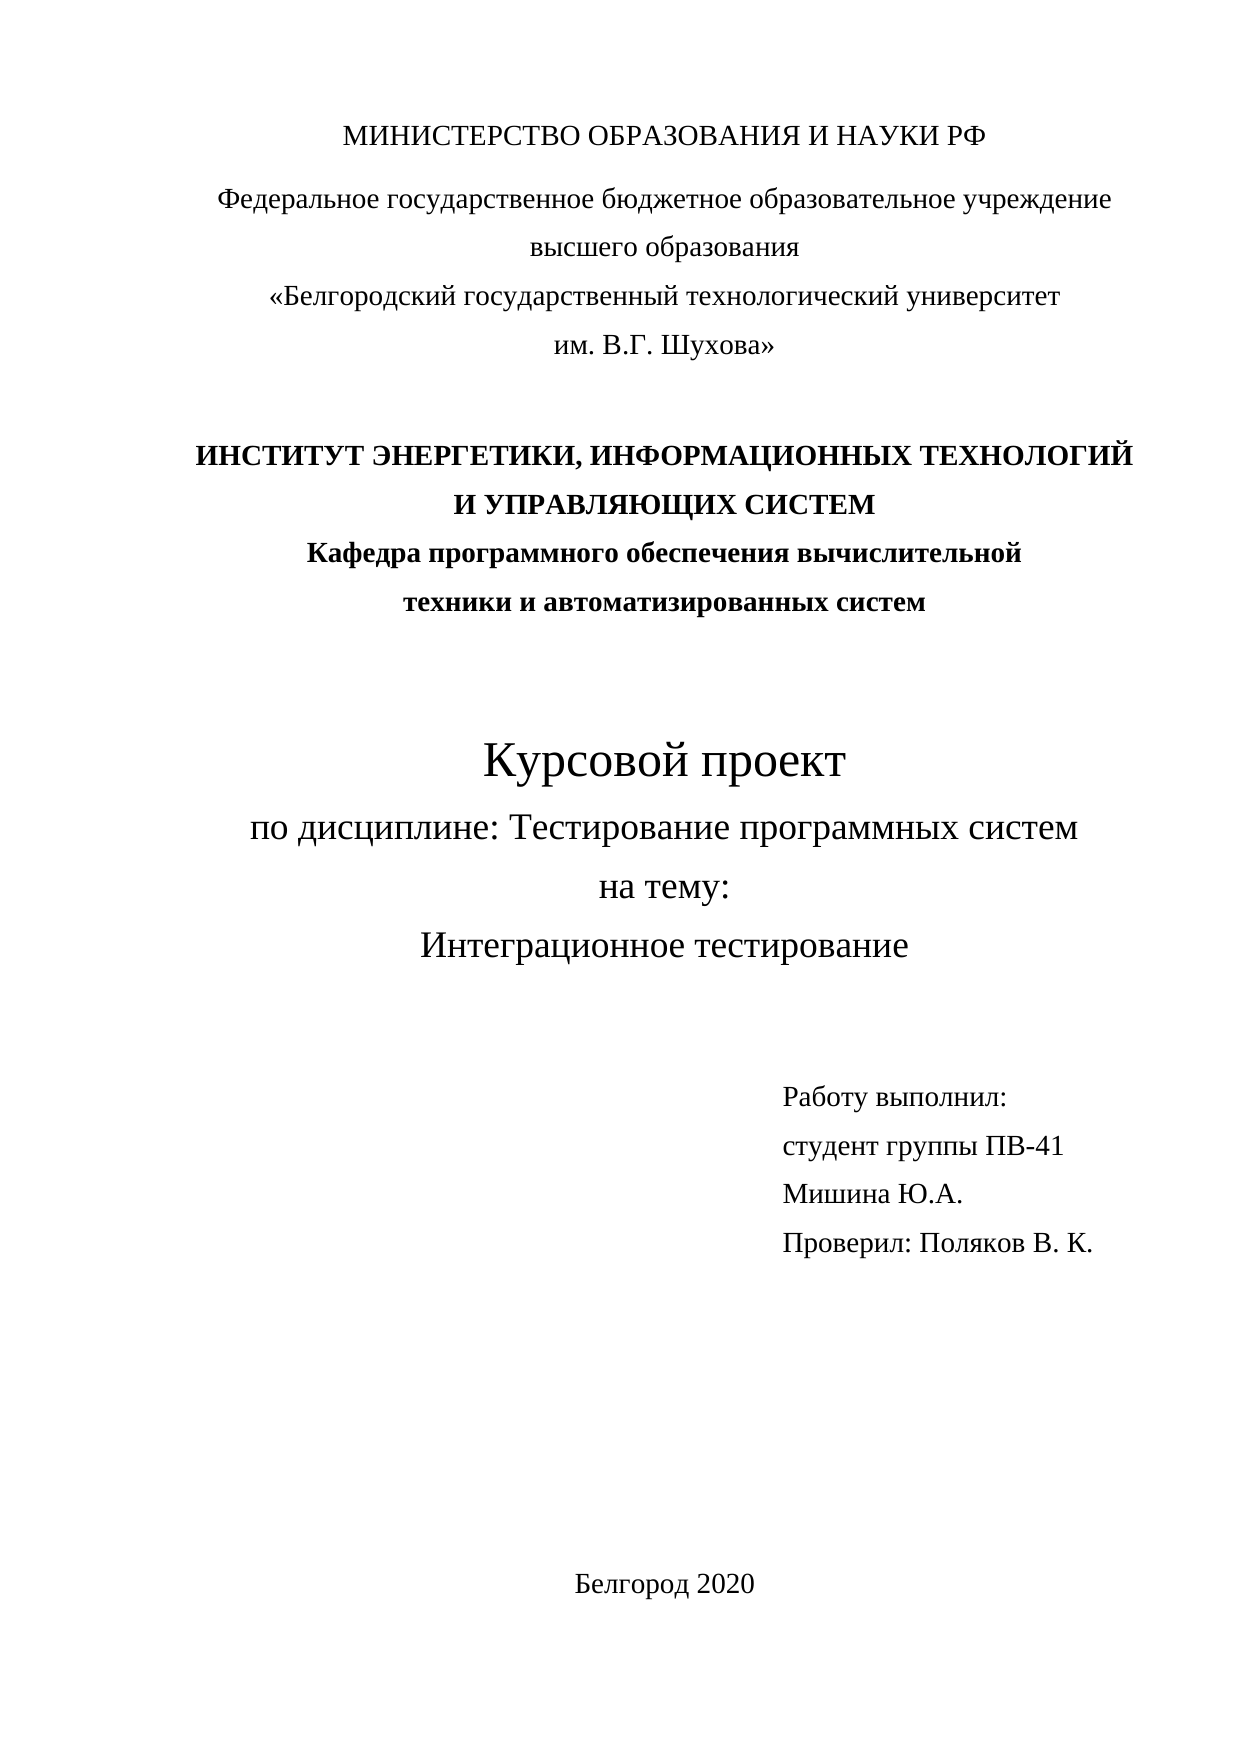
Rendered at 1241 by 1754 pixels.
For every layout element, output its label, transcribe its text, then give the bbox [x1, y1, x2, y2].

text на тему: [177, 864, 1152, 907]
text И УПРАВЛЯЮЩИХ СИСТЕМ [177, 487, 1152, 521]
text ИНСТИТУТ ЭНЕРГЕТИКИ, ИНФОРМАЦИОННЫХ ТЕХНОЛОГИЙ [177, 438, 1152, 472]
text Интеграционное тестирование [177, 923, 1152, 966]
text «Белгородский государственный технологический университет [177, 278, 1152, 312]
text Белгород 2020 [177, 1566, 1152, 1599]
text Курсовой проект [177, 730, 1152, 788]
text Мишина Ю.А. [177, 1177, 1152, 1210]
text Федеральное государственное бюджетное образовательное учреждение [177, 181, 1152, 214]
text Работу выполнил: [177, 1079, 1152, 1113]
text МИНИСТЕРСТВО ОБРАЗОВАНИЯ И НАУКИ РФ [177, 118, 1152, 152]
text им. В.Г. Шухова» [177, 327, 1152, 360]
text техники и автоматизированных систем [177, 584, 1152, 618]
text высшего образования [177, 229, 1152, 263]
text студент группы ПВ-41 [177, 1128, 1152, 1161]
text Проверил: Поляков В. К. [177, 1225, 1152, 1259]
text Кафедра программного обеспечения вычислительной [177, 536, 1152, 569]
text по дисциплине: Тестирование программных систем [177, 805, 1152, 848]
